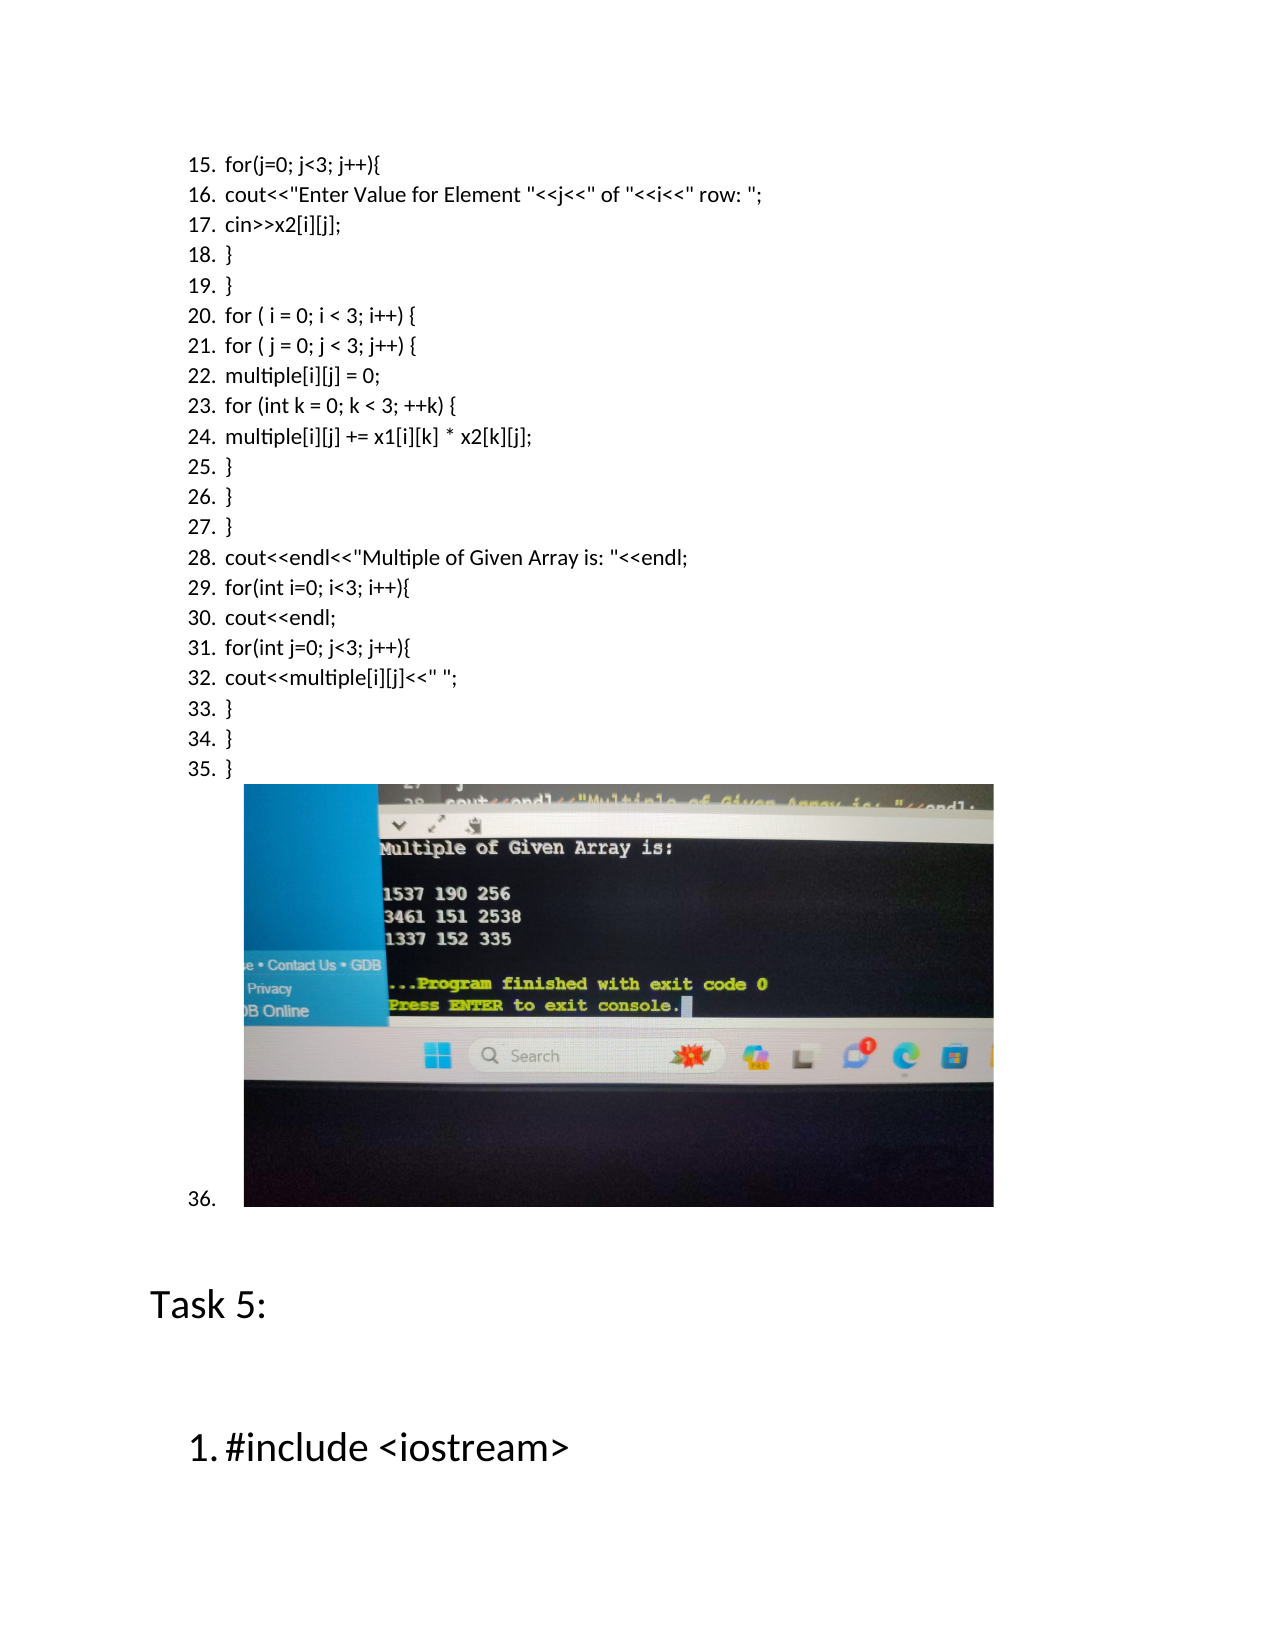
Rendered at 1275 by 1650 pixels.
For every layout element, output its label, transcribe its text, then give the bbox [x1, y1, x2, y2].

list for ( j = 0; j < 3; j++) { [187, 331, 1125, 359]
list for(int i=0; i<3; i++){ [187, 573, 1125, 601]
text Task 5: [150, 1278, 1125, 1328]
list } [187, 724, 1125, 752]
list for(j=0; j<3; j++){ [187, 150, 1125, 178]
list } [187, 241, 1125, 269]
list multiple[i][j] += x1[i][k] * x2[k][j]; [187, 422, 1125, 450]
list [187, 180, 1125, 208]
list } [187, 694, 1125, 722]
list cout<<endl; [187, 603, 1125, 631]
list #include <iostream> [187, 1421, 1125, 1472]
list cin>>x2[i][j]; [187, 210, 1125, 238]
list for(int j=0; j<3; j++){ [187, 633, 1125, 661]
list } [187, 271, 1125, 299]
list for ( i = 0; i < 3; i++) { [187, 301, 1125, 329]
list cout<<multiple[i][j]<<" "; [187, 663, 1125, 692]
list cout<<endl<<"Multiple of Given Array is: "<<endl; [187, 543, 1125, 571]
list } [187, 482, 1125, 510]
list } [187, 512, 1125, 541]
list } [187, 452, 1125, 480]
list } [187, 754, 1125, 782]
list multiple[i][j] = 0; [187, 361, 1125, 389]
list for (int k = 0; k < 3; ++k) { [187, 392, 1125, 420]
